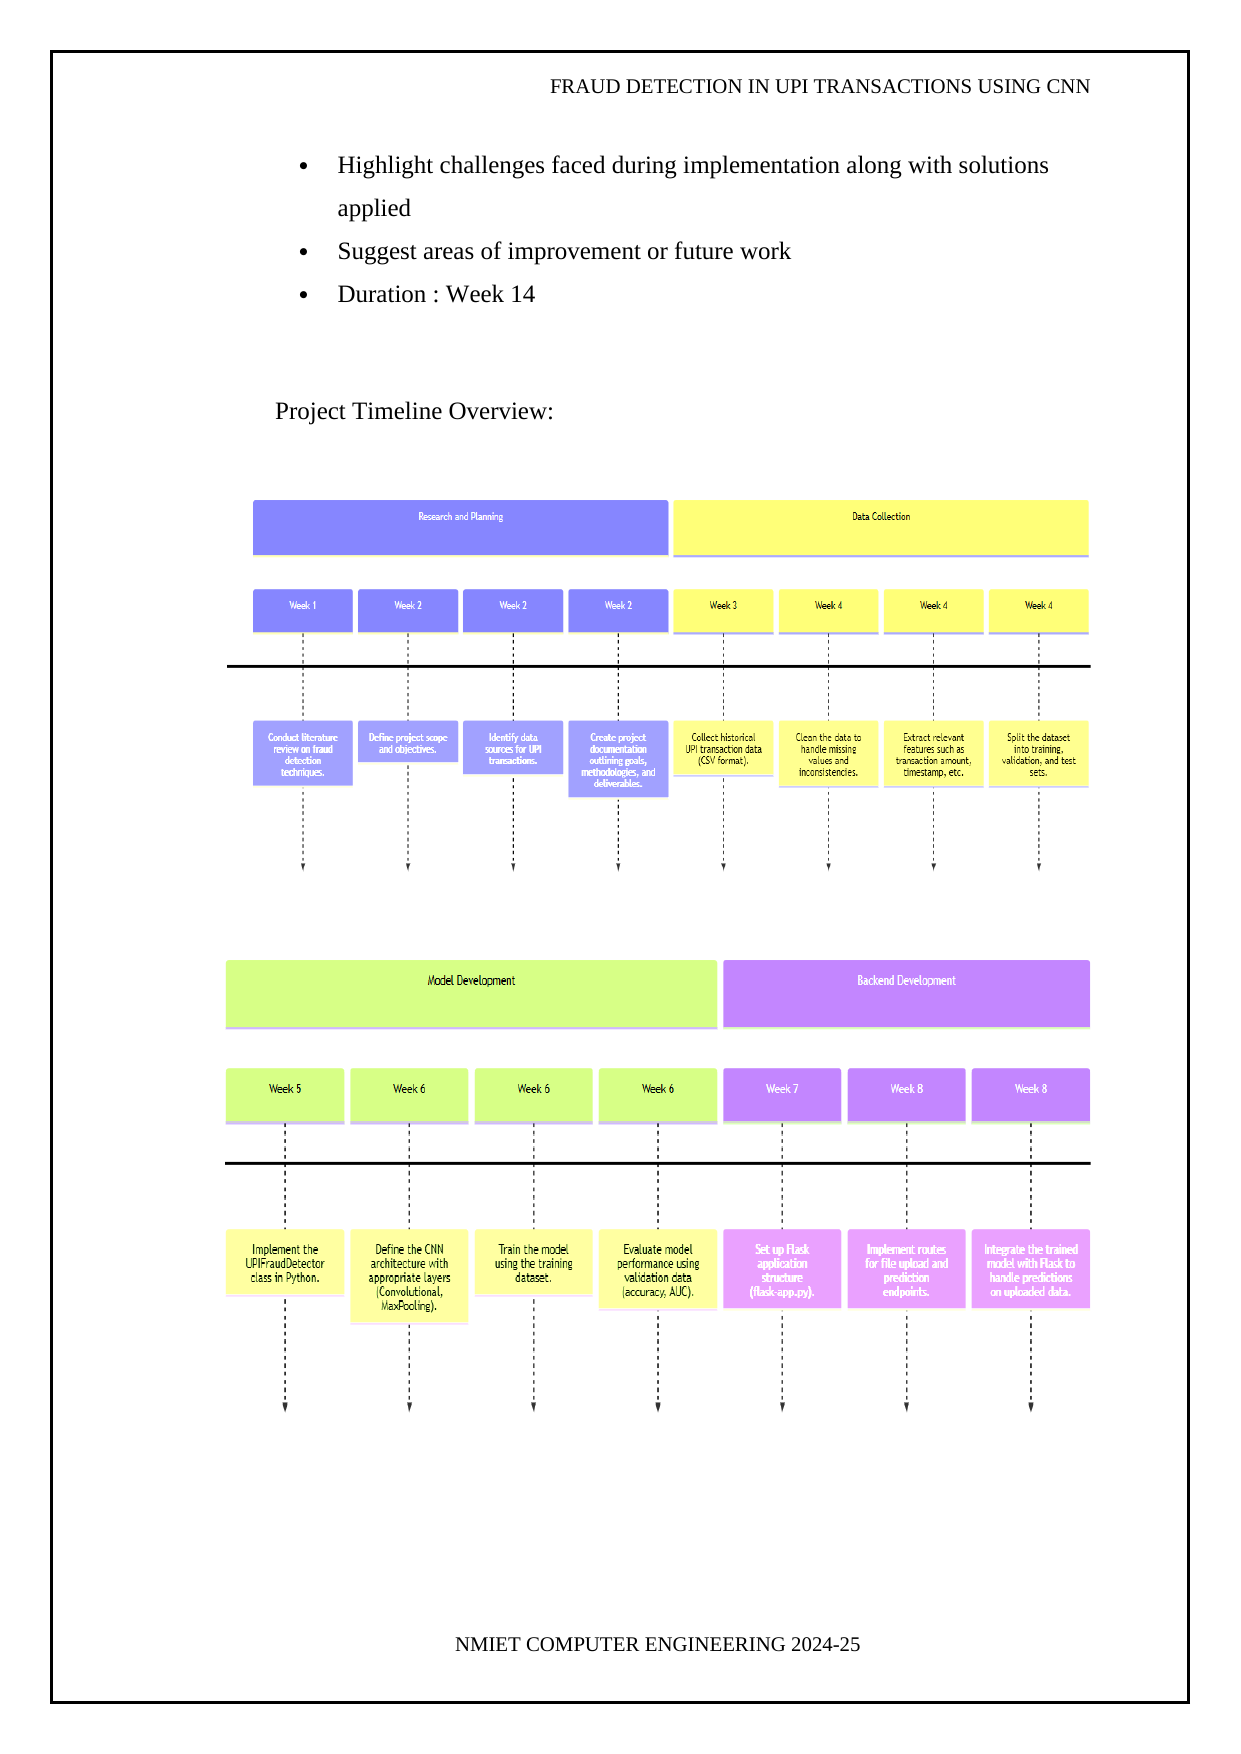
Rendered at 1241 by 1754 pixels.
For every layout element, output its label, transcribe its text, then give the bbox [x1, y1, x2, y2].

picture [225, 478, 1091, 891]
picture [225, 943, 1091, 1417]
list Suggest areas of improvement or future work [300, 236, 1090, 265]
list Highlight challenges faced during implementation along with solutions applied [300, 150, 1090, 222]
text Project Timeline Overview: [275, 396, 1090, 424]
list Duration : Week 14 [300, 279, 1090, 308]
